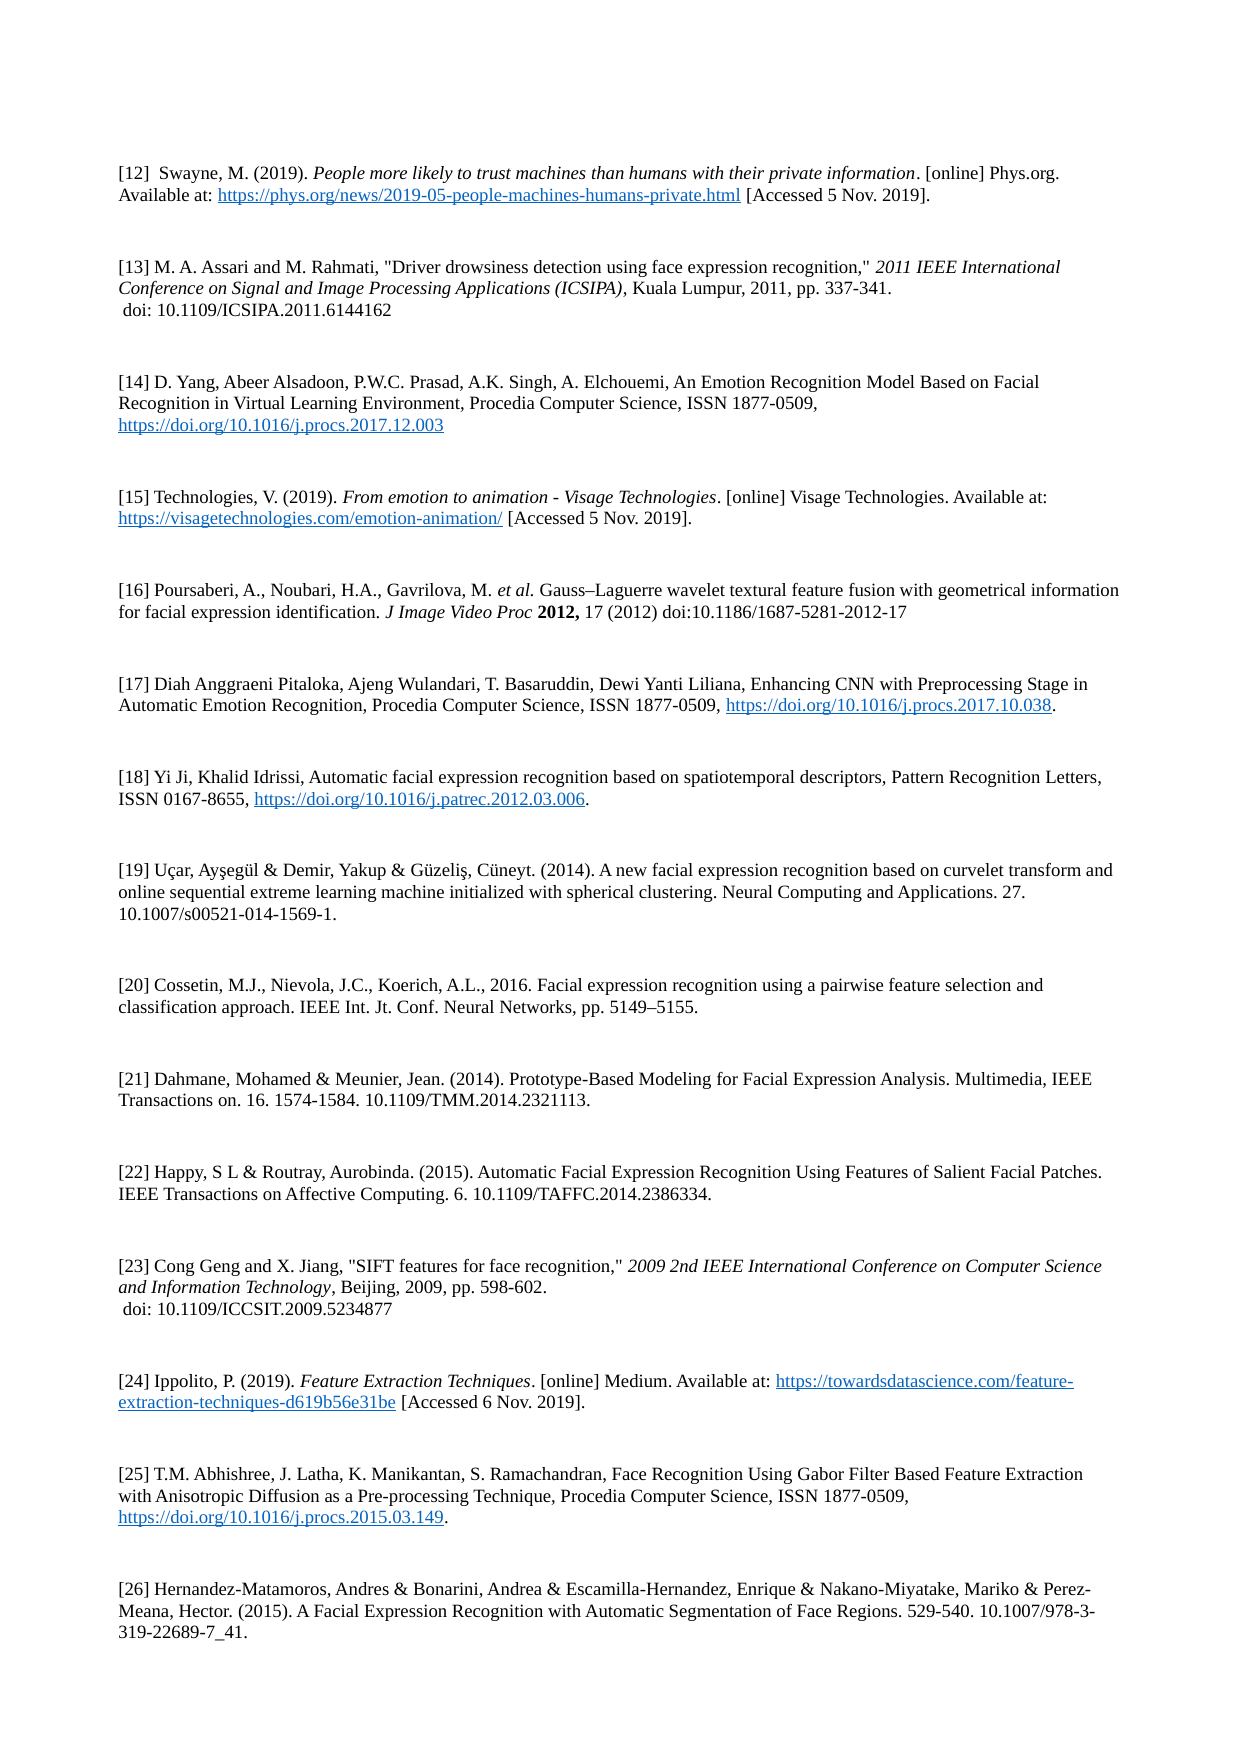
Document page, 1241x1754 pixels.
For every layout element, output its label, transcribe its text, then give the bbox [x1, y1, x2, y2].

text [24] Ippolito, P. (2019). Feature Extraction Techniques. [online] Medium. Available at: https://towardsdatascience.com/feature-extraction-techniques-d619b56e31be [Accessed 6 Nov. 2019]. [118, 1369, 1122, 1413]
text [26] Hernandez-Matamoros, Andres & Bonarini, Andrea & Escamilla-Hernandez, Enrique & Nakano-Miyatake, Mariko & Perez-Meana, Hector. (2015). A Facial Expression Recognition with Automatic Segmentation of Face Regions. 529-540. 10.1007/978-3-319-22689-7_41. [118, 1578, 1122, 1643]
text [15] Technologies, V. (2019). From emotion to animation - Visage Technologies. [online] Visage Technologies. Available at: https://visagetechnologies.com/emotion-animation/ [Accessed 5 Nov. 2019]. [118, 486, 1122, 529]
text [12] Swayne, M. (2019). People more likely to trust machines than humans with their private information. [online] Phys.org. Available at: https://phys.org/news/2019-05-people-machines-humans-private.html [Accessed 5 Nov. 2019]. [118, 162, 1122, 234]
text [14] D. Yang, Abeer Alsadoon, P.W.C. Prasad, A.K. Singh, A. Elchouemi, An Emotion Recognition Model Based on Facial Recognition in Virtual Learning Environment, Procedia Computer Science, ISSN 1877-0509, https://doi.org/10.1016/j.procs.2017.12.003 [118, 371, 1122, 435]
text [25] T.M. Abhishree, J. Latha, K. Manikantan, S. Ramachandran, Face Recognition Using Gabor Filter Based Feature Extraction with Anisotropic Diffusion as a Pre-processing Technique, Procedia Computer Science, ISSN 1877-0509, https://doi.org/10.1016/j.procs.2015.03.149. [118, 1463, 1122, 1528]
text [23] Cong Geng and X. Jiang, "SIFT features for face recognition," 2009 2nd IEEE International Conference on Computer Science and Information Technology, Beijing, 2009, pp. 598-602. doi: 10.1109/ICCSIT.2009.5234877 [118, 1254, 1122, 1319]
text [13] M. A. Assari and M. Rahmati, "Driver drowsiness detection using face expression recognition," 2011 IEEE International Conference on Signal and Image Processing Applications (ICSIPA), Kuala Lumpur, 2011, pp. 337-341. doi: 10.1109/ICSIPA.2011.6144162 [118, 256, 1122, 320]
text [17] Diah Anggraeni Pitaloka, Ajeng Wulandari, T. Basaruddin, Dewi Yanti Liliana, Enhancing CNN with Preprocessing Stage in Automatic Emotion Recognition, Procedia Computer Science, ISSN 1877-0509, https://doi.org/10.1016/j.procs.2017.10.038. [118, 672, 1122, 716]
text [20] Cossetin, M.J., Nievola, J.C., Koerich, A.L., 2016. Facial expression recognition using a pairwise feature selection and classification approach. IEEE Int. Jt. Conf. Neural Networks, pp. 5149–5155. [118, 974, 1122, 1017]
text [18] Yi Ji, Khalid Idrissi, Automatic facial expression recognition based on spatiotemporal descriptors, Pattern Recognition Letters, [118, 766, 1122, 787]
text [19] Uçar, Ayşegül & Demir, Yakup & Güzeliş, Cüneyt. (2014). A new facial expression recognition based on curvelet transform and online sequential extreme learning machine initialized with spherical clustering. Neural Computing and Applications. 27. 10.1007/s00521-014-1569-1. [118, 859, 1122, 924]
text ISSN 0167-8655, https://doi.org/10.1016/j.patrec.2012.03.006. [118, 787, 1122, 809]
text [16] Poursaberi, A., Noubari, H.A., Gavrilova, M. et al. Gauss–Laguerre wavelet textural feature fusion with geometrical information for facial expression identification. J Image Video Proc 2012, 17 (2012) doi:10.1186/1687-5281-2012-17 [118, 579, 1122, 622]
text [22] Happy, S L & Routray, Aurobinda. (2015). Automatic Facial Expression Recognition Using Features of Salient Facial Patches. IEEE Transactions on Affective Computing. 6. 10.1109/TAFFC.2014.2386334. [118, 1161, 1122, 1204]
text [21] Dahmane, Mohamed & Meunier, Jean. (2014). Prototype-Based Modeling for Facial Expression Analysis. Multimedia, IEEE Transactions on. 16. 1574-1584. 10.1109/TMM.2014.2321113. [118, 1068, 1122, 1111]
